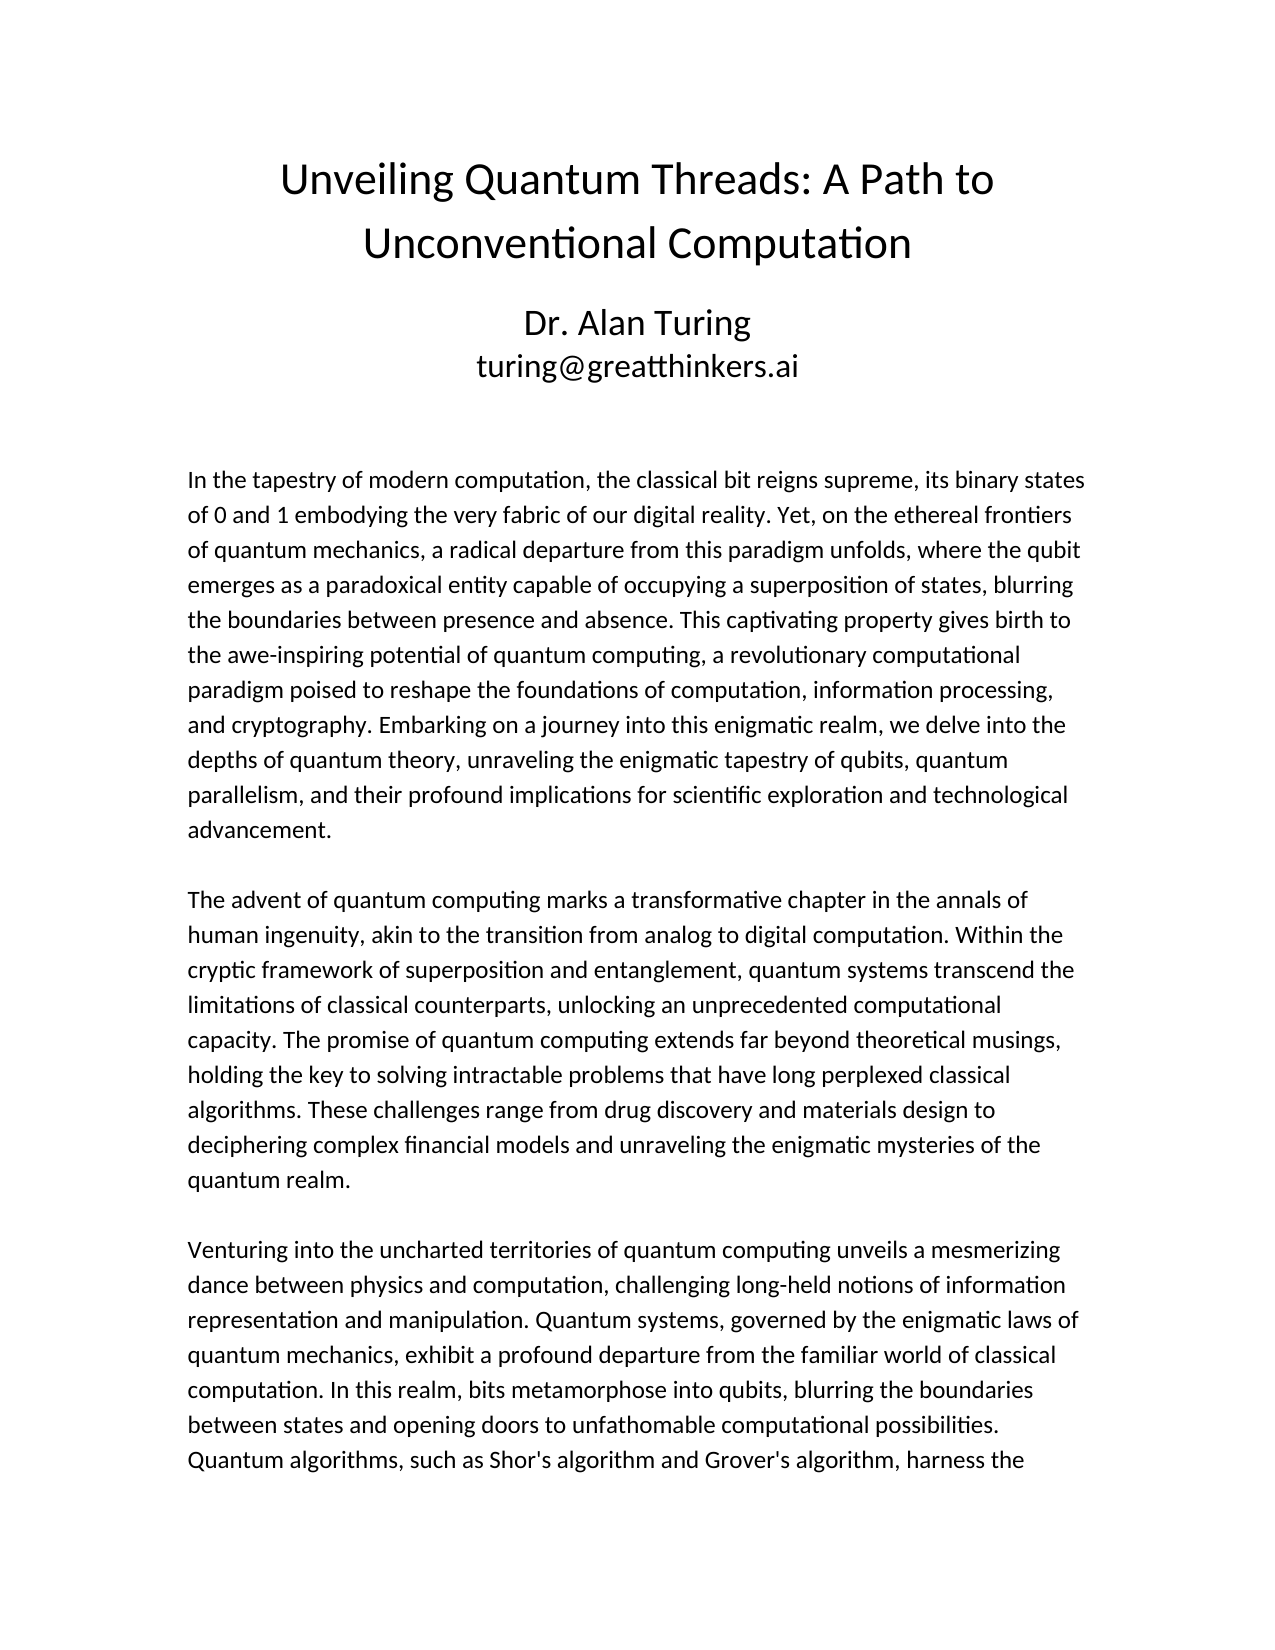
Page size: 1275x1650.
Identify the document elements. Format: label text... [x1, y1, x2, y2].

text turing@greatthinkers.ai [187, 345, 1087, 386]
text Unveiling Quantum Threads: A Path to Unconventional Computation [187, 150, 1087, 270]
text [187, 464, 1087, 1474]
text Dr. Alan Turing [187, 299, 1087, 345]
